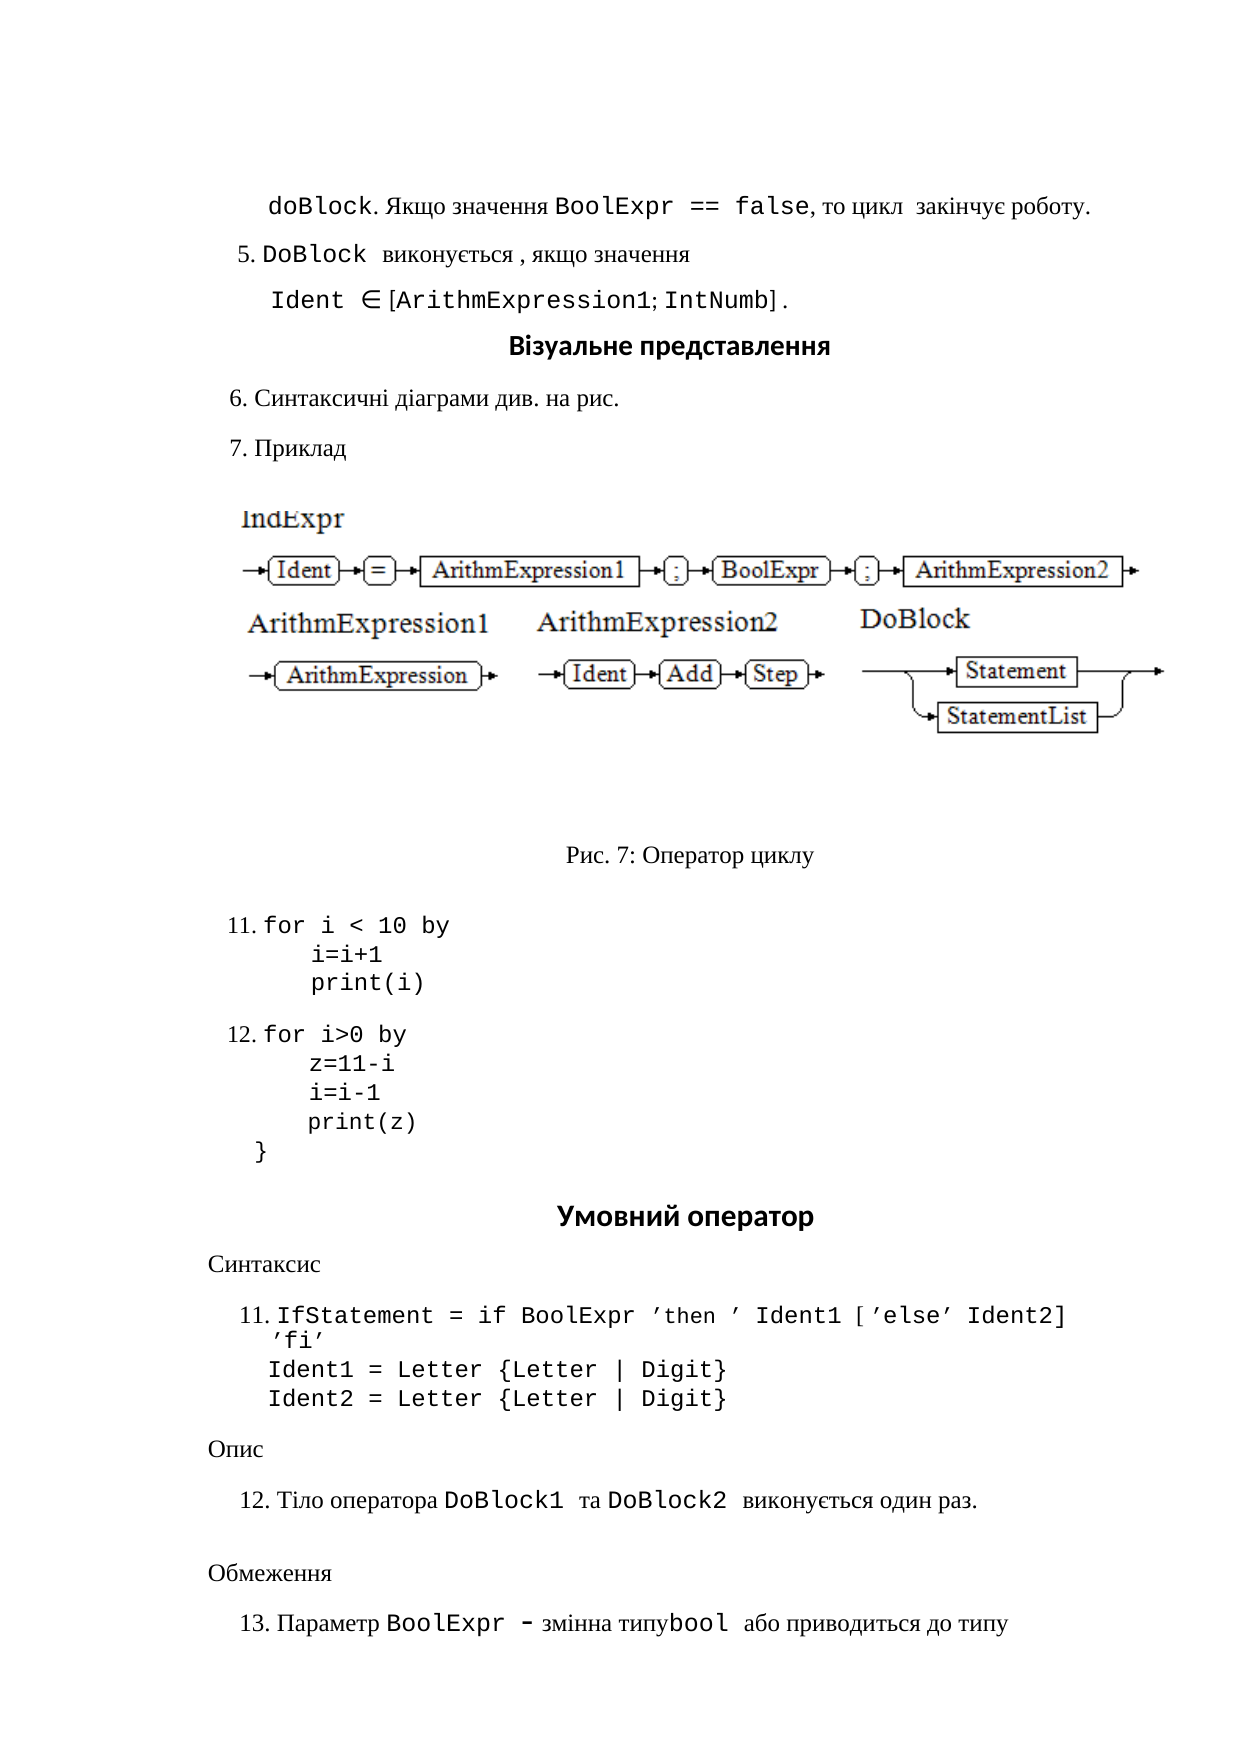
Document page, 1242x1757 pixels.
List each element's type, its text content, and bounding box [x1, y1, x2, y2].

text 12. Тiло оператора DoBlock1 та DoBlock2 виконується один раз. [207, 1485, 984, 1516]
text i=i+1 [311, 942, 1165, 969]
text Опис [208, 1434, 1165, 1463]
text print(i) [311, 971, 1165, 998]
text Умовний оператор [207, 1196, 1165, 1234]
text doBlock. Якщо значення BoolExpr == false, то цикл закінчує роботу. [268, 191, 1101, 220]
text Рис. 7: Оператор циклу [215, 779, 1165, 869]
text 6. Синтаксичнi дiаграми див. на рис. [229, 383, 1165, 412]
text Обмеження [208, 1558, 1165, 1587]
text 12. for i>0 by [227, 1020, 1165, 1050]
text Вiзуальне представлення [175, 327, 1165, 363]
text z=11-i [309, 1052, 1165, 1079]
text i=i-1 [309, 1081, 1165, 1108]
text Ident ∈ [ArithmExpression1; IntNumb] . [270, 282, 1165, 316]
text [239, 1600, 1067, 1639]
text 11. for i < 10 by [227, 911, 1165, 940]
text Синтаксис [208, 1249, 1165, 1278]
text 5. DoBlock виконується , якщо значення [237, 239, 1165, 270]
text Ident2 = Letter {Letter | Digit} [267, 1387, 1165, 1414]
text 7. Приклад [229, 433, 1165, 462]
text print(z) [307, 1111, 1165, 1136]
picture [215, 511, 1183, 779]
text 11. IfStatement = if BoolExpr ’then ’ Ident1 [ ’else’ Ident2] ’fi’ [239, 1301, 1081, 1355]
text Ident1 = Letter {Letter | Digit} [267, 1358, 1165, 1385]
text } [254, 1139, 1165, 1165]
